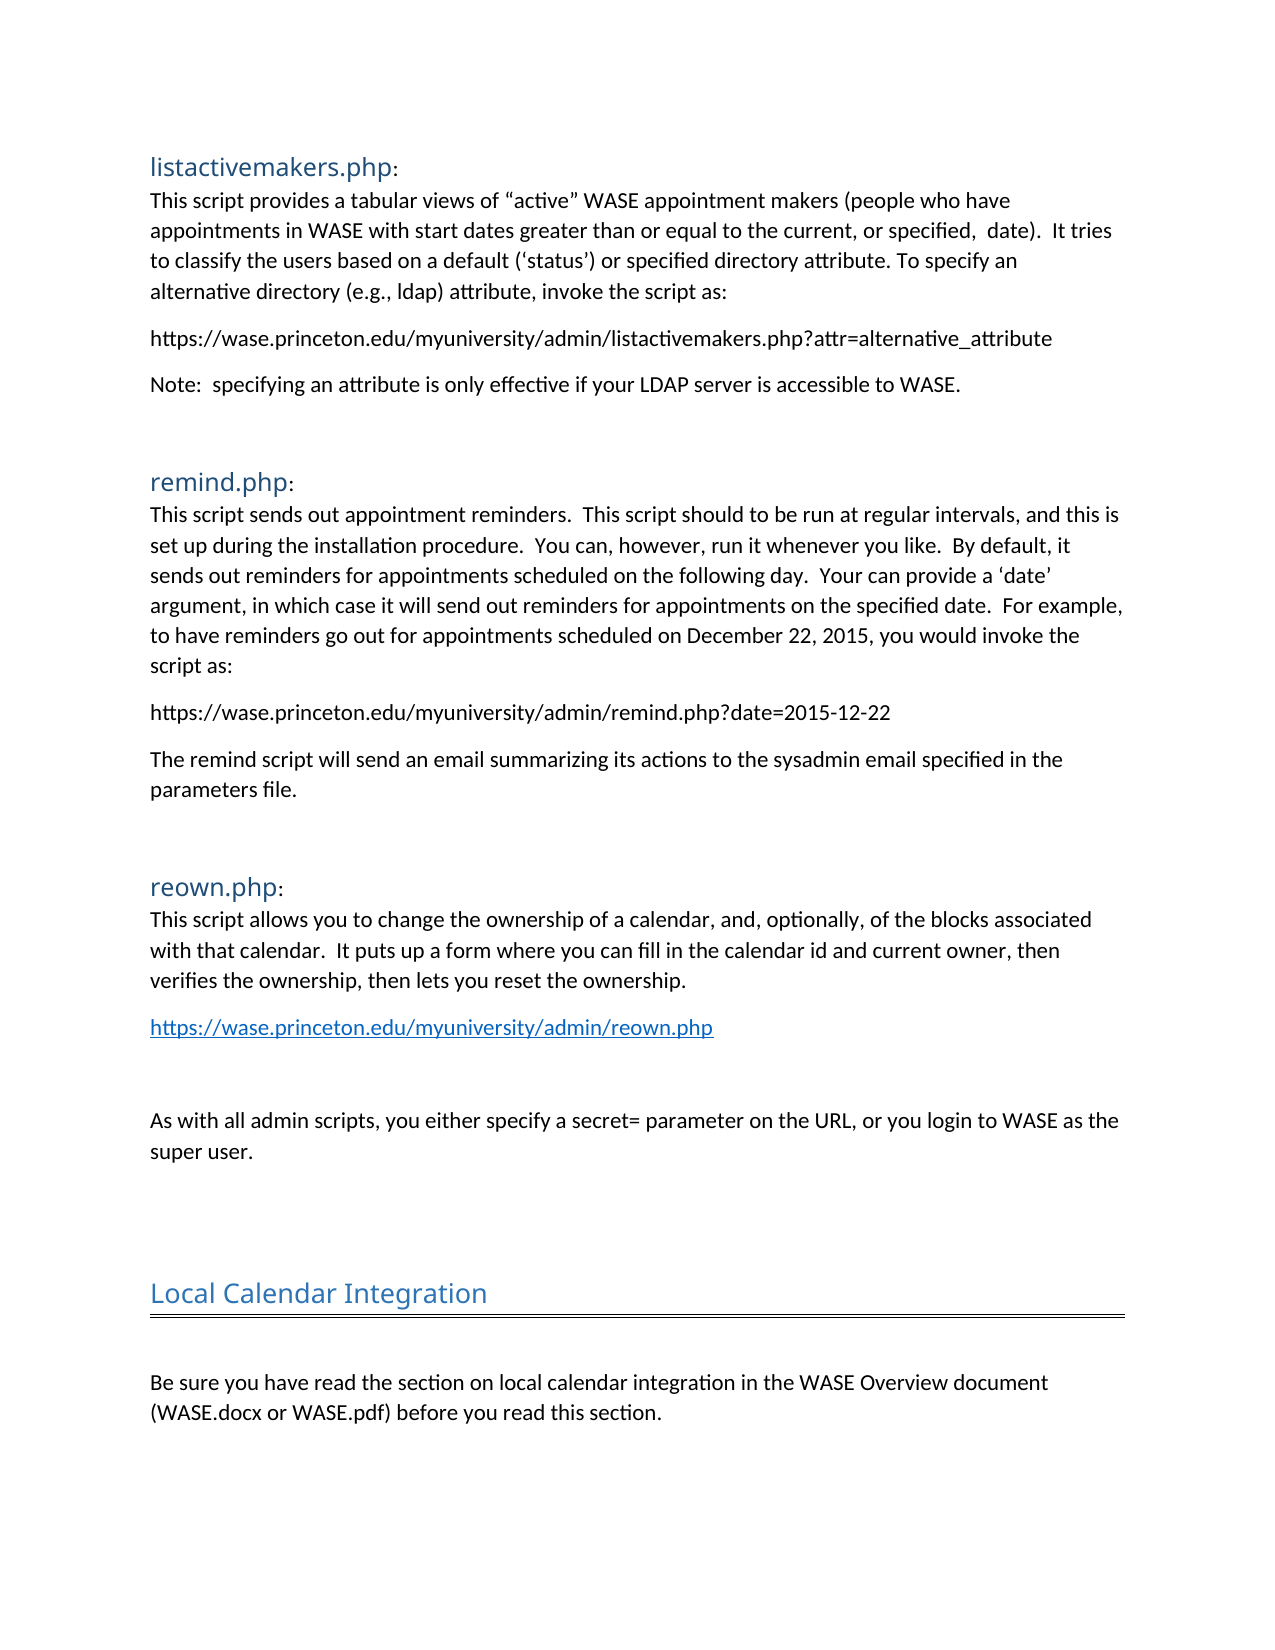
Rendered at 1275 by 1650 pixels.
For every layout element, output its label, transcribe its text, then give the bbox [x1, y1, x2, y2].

text https://wase.princeton.edu/myuniversity/admin/reown.php [150, 1013, 1125, 1041]
text As with all admin scripts, you either specify a secret= parameter on the URL, or you login to WASE as the super user. [150, 1107, 1125, 1165]
text https://wase.princeton.edu/myuniversity/admin/listactivemakers.php?attr=alternative_attribute [150, 324, 1125, 352]
text listactivemakers.php: This script provides a tabular views of “active” WASE appointment makers (people who have appointments in WASE with start dates greater than or equal to the current, or specified, date). It tries to classify the users based on a default (‘status’) or specified directory attribute. To specify an alternative directory (e.g., ldap) attribute, invoke the script as: [150, 150, 1125, 305]
text Be sure you have read the section on local calendar integration in the WASE Overview document (WASE.docx or WASE.pdf) before you read this section. [150, 1368, 1125, 1426]
text remind.php: This script sends out appointment reminders. This script should to be run at regular intervals, and this is set up during the installation procedure. You can, however, run it whenever you like. By default, it sends out reminders for appointments scheduled on the following day. Your can provide a ‘date’ argument, in which case it will send out reminders for appointments on the specified date. For example, to have reminders go out for appointments scheduled on December 22, 2015, you would invoke the script as: [150, 464, 1125, 680]
text https://wase.princeton.edu/myuniversity/admin/remind.php?date=2015-12-22 [150, 698, 1125, 727]
text The remind script will send an email summarizing its actions to the sysadmin email specified in the parameters file. [150, 745, 1125, 804]
subtitle Local Calendar Integration [150, 1274, 1125, 1314]
text reown.php: This script allows you to change the ownership of a calendar, and, optionally, of the blocks associated with that calendar. It puts up a form where you can fill in the calendar id and current owner, then verifies the ownership, then lets you reset the ownership. [150, 869, 1125, 994]
text Note: specifying an attribute is only effective if your LDAP server is accessible to WASE. [150, 371, 1125, 399]
